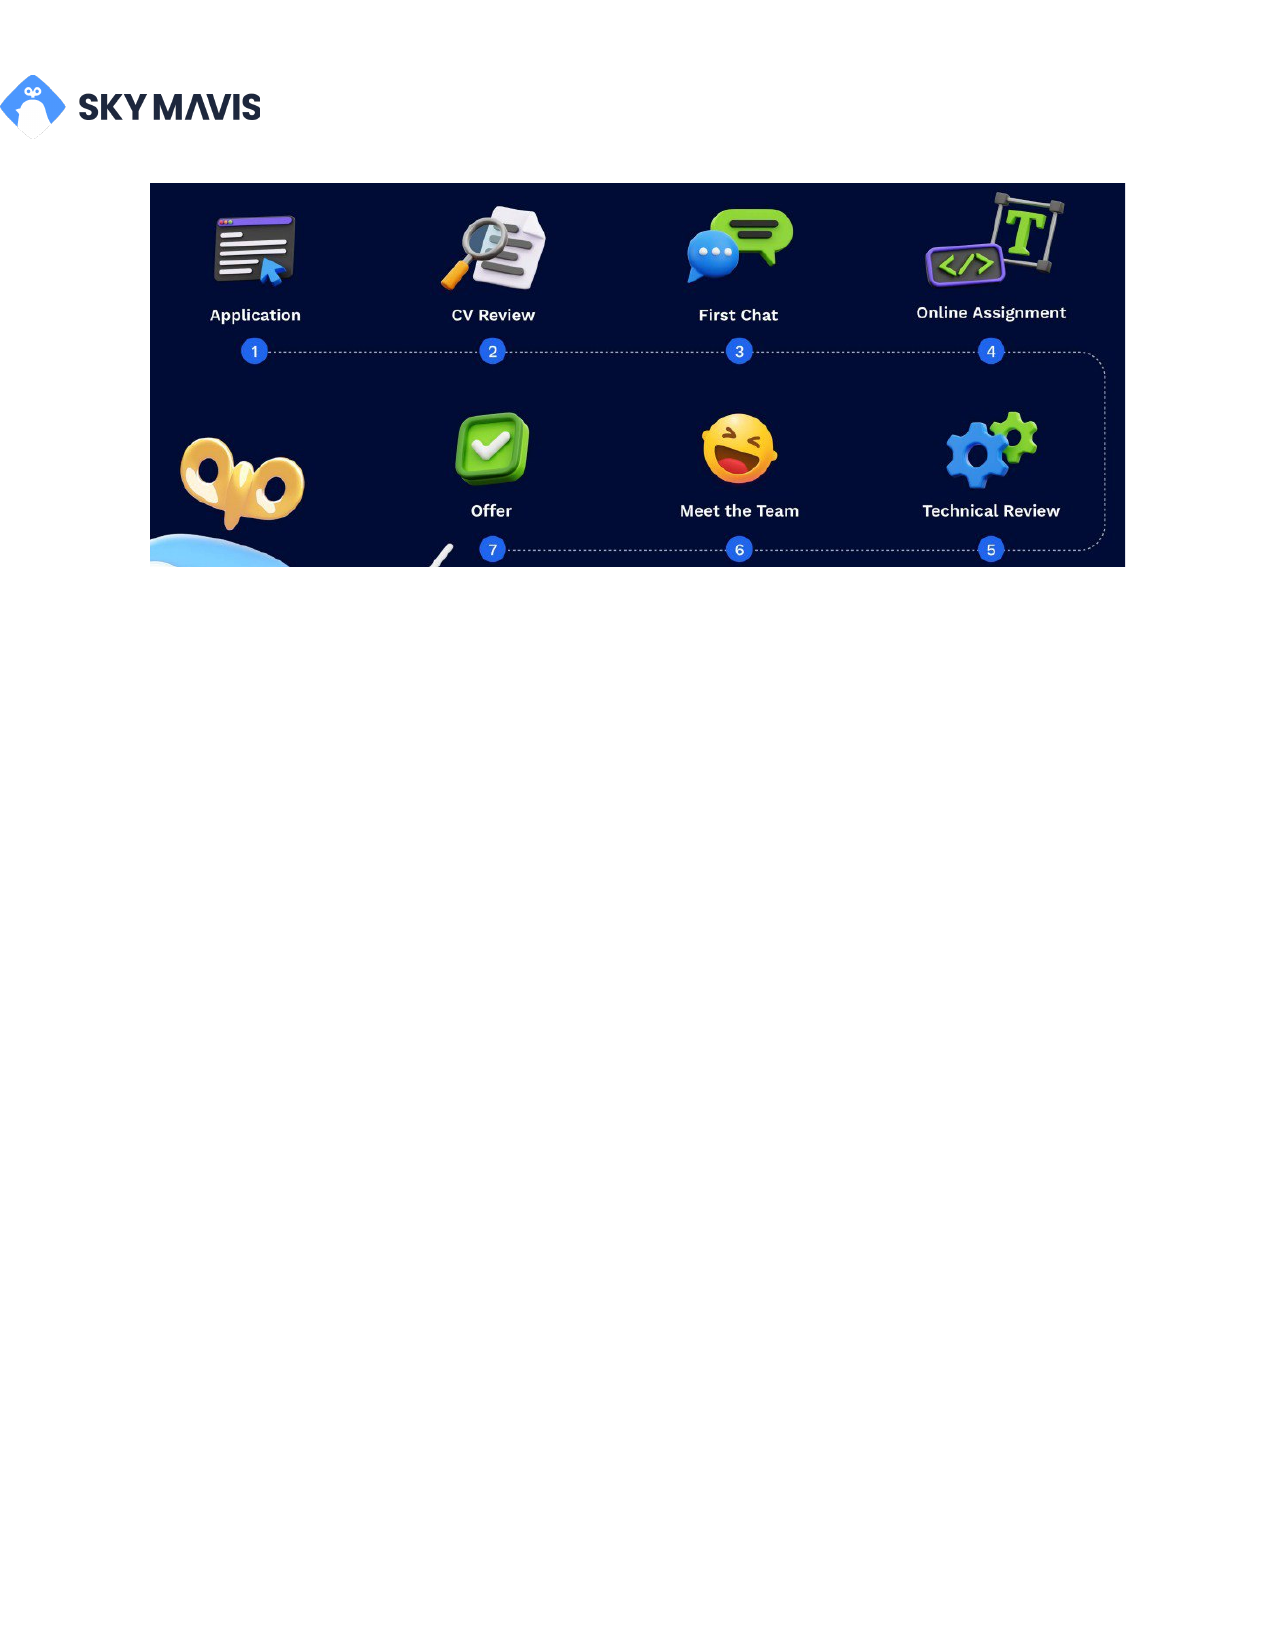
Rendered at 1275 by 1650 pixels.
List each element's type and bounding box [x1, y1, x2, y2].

picture [150, 183, 1125, 567]
picture [0, 75, 260, 139]
